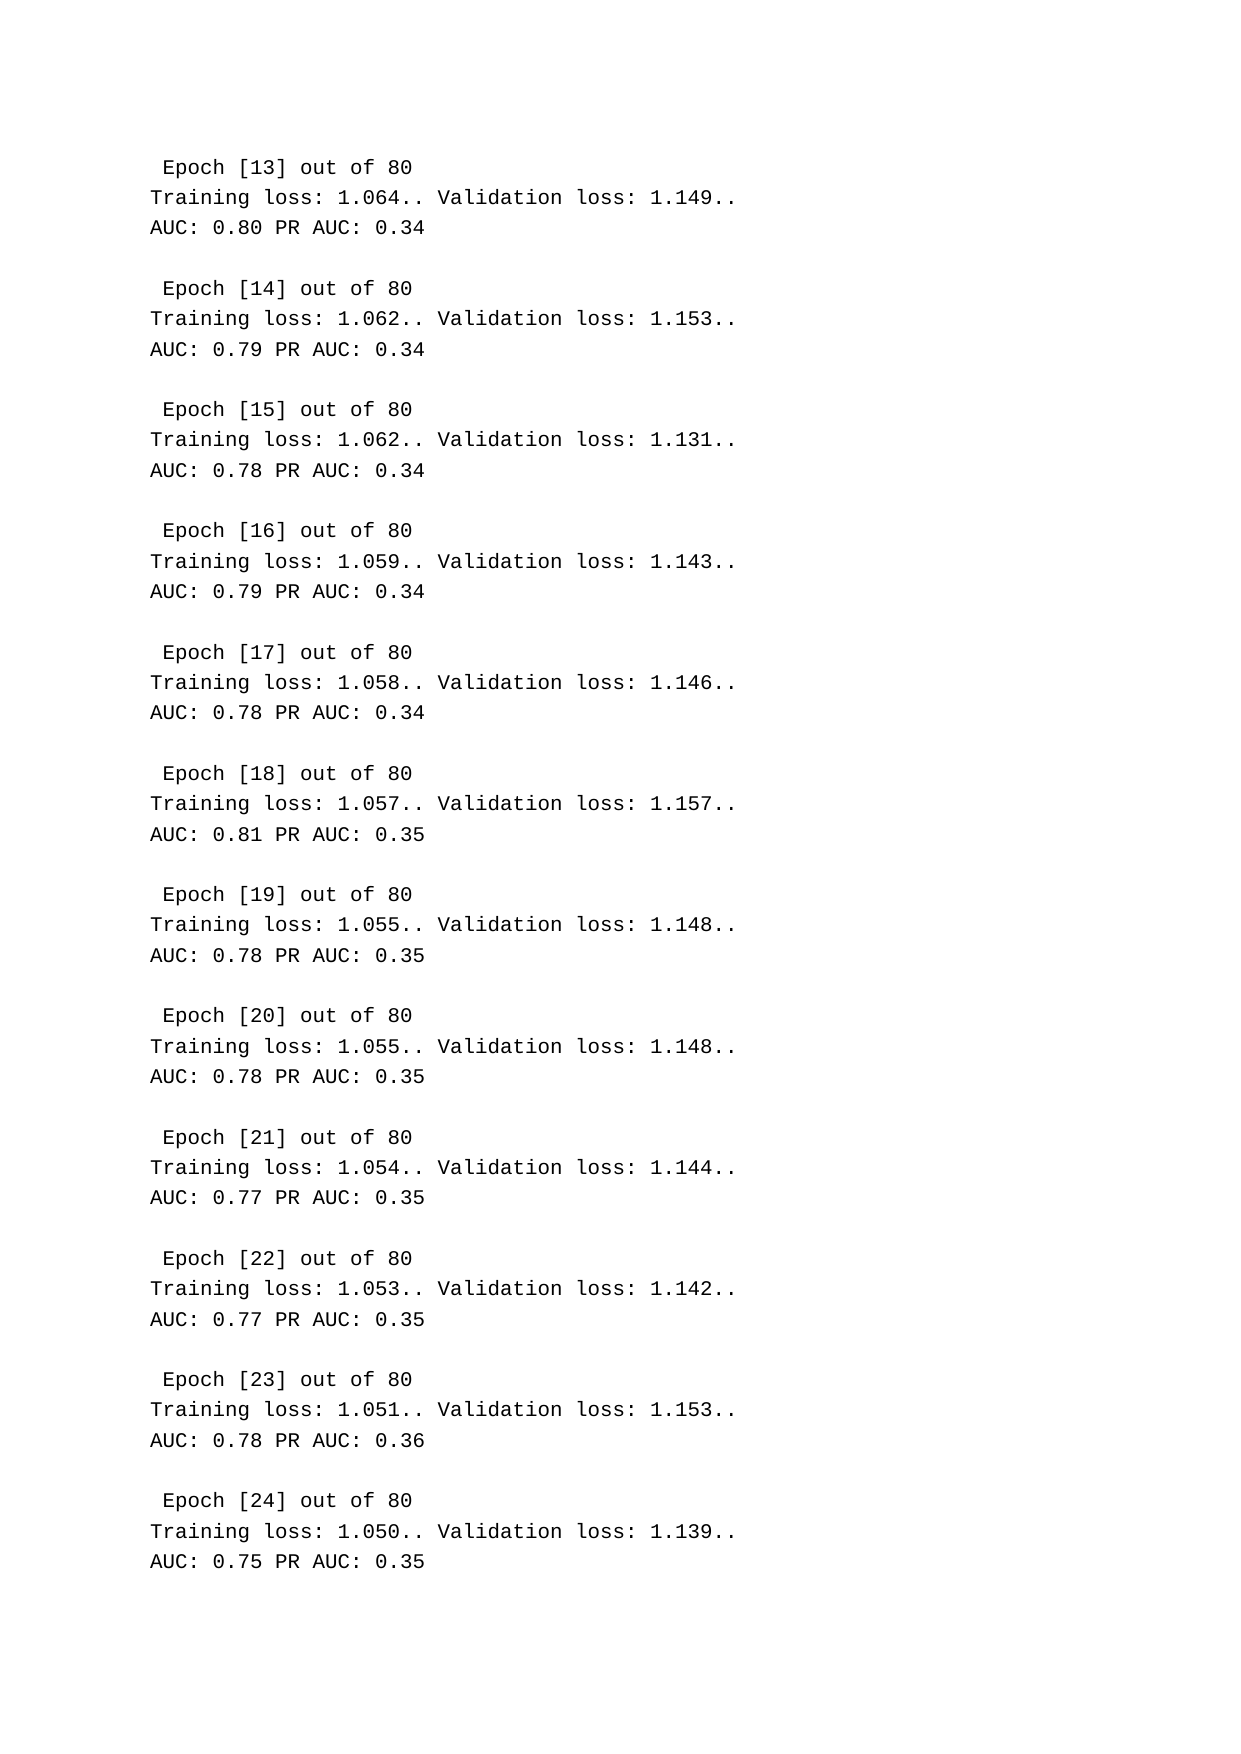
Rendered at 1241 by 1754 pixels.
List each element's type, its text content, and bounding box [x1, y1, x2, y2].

text AUC: 0.80 PR AUC: 0.34 [150, 211, 1090, 241]
text Epoch [18] out of 80 [150, 756, 1090, 787]
text Epoch [24] out of 80 [150, 1484, 1090, 1514]
text Training loss: 1.064.. Validation loss: 1.149.. [150, 180, 1090, 211]
text Epoch [17] out of 80 [150, 635, 1090, 665]
text Training loss: 1.053.. Validation loss: 1.142.. [150, 1272, 1090, 1302]
text Epoch [15] out of 80 [150, 392, 1090, 423]
text Epoch [14] out of 80 [150, 271, 1090, 302]
text Training loss: 1.055.. Validation loss: 1.148.. [150, 908, 1090, 938]
text AUC: 0.78 PR AUC: 0.34 [150, 453, 1090, 483]
text Epoch [13] out of 80 [150, 150, 1090, 180]
text Training loss: 1.054.. Validation loss: 1.144.. [150, 1150, 1090, 1181]
text Training loss: 1.050.. Validation loss: 1.139.. [150, 1514, 1090, 1544]
text Training loss: 1.057.. Validation loss: 1.157.. [150, 787, 1090, 817]
text AUC: 0.78 PR AUC: 0.34 [150, 696, 1090, 726]
text Training loss: 1.059.. Validation loss: 1.143.. [150, 544, 1090, 574]
text Epoch [19] out of 80 [150, 877, 1090, 908]
text Epoch [22] out of 80 [150, 1241, 1090, 1272]
text AUC: 0.78 PR AUC: 0.36 [150, 1423, 1090, 1453]
text AUC: 0.77 PR AUC: 0.35 [150, 1302, 1090, 1332]
text Training loss: 1.062.. Validation loss: 1.153.. [150, 302, 1090, 332]
text AUC: 0.79 PR AUC: 0.34 [150, 574, 1090, 605]
text AUC: 0.75 PR AUC: 0.35 [150, 1544, 1090, 1575]
text Training loss: 1.055.. Validation loss: 1.148.. [150, 1029, 1090, 1059]
text Training loss: 1.062.. Validation loss: 1.131.. [150, 423, 1090, 453]
text AUC: 0.77 PR AUC: 0.35 [150, 1181, 1090, 1211]
text AUC: 0.81 PR AUC: 0.35 [150, 817, 1090, 847]
text AUC: 0.78 PR AUC: 0.35 [150, 938, 1090, 968]
text Epoch [16] out of 80 [150, 514, 1090, 544]
text AUC: 0.79 PR AUC: 0.34 [150, 332, 1090, 362]
text Epoch [23] out of 80 [150, 1362, 1090, 1393]
text Training loss: 1.051.. Validation loss: 1.153.. [150, 1393, 1090, 1423]
text Epoch [21] out of 80 [150, 1120, 1090, 1150]
text AUC: 0.78 PR AUC: 0.35 [150, 1059, 1090, 1090]
text Epoch [20] out of 80 [150, 999, 1090, 1029]
text Training loss: 1.058.. Validation loss: 1.146.. [150, 665, 1090, 696]
